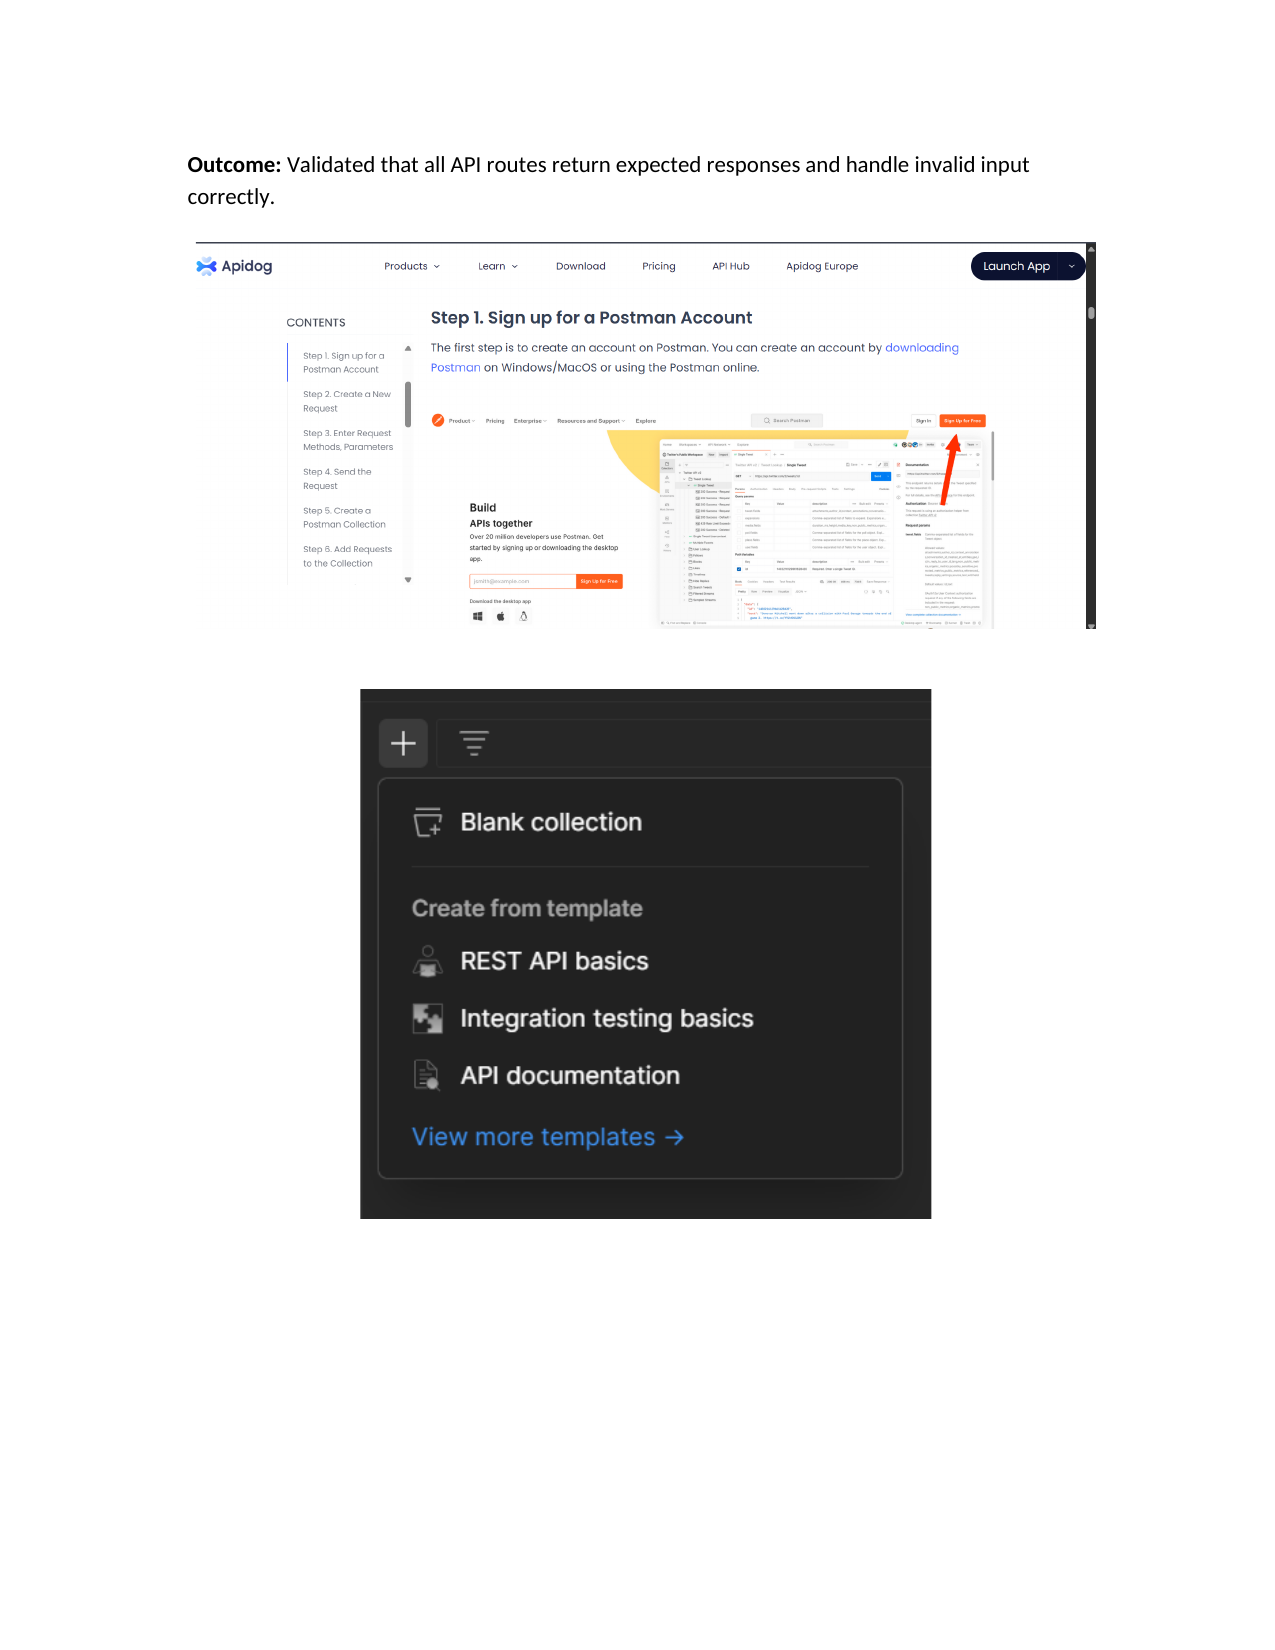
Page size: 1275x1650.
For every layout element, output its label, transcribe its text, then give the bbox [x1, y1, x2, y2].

text Outcome: Validated that all API routes return expected responses and handle invalid input correctly. [187, 150, 1087, 210]
picture [360, 689, 932, 1219]
picture [195, 242, 1096, 629]
